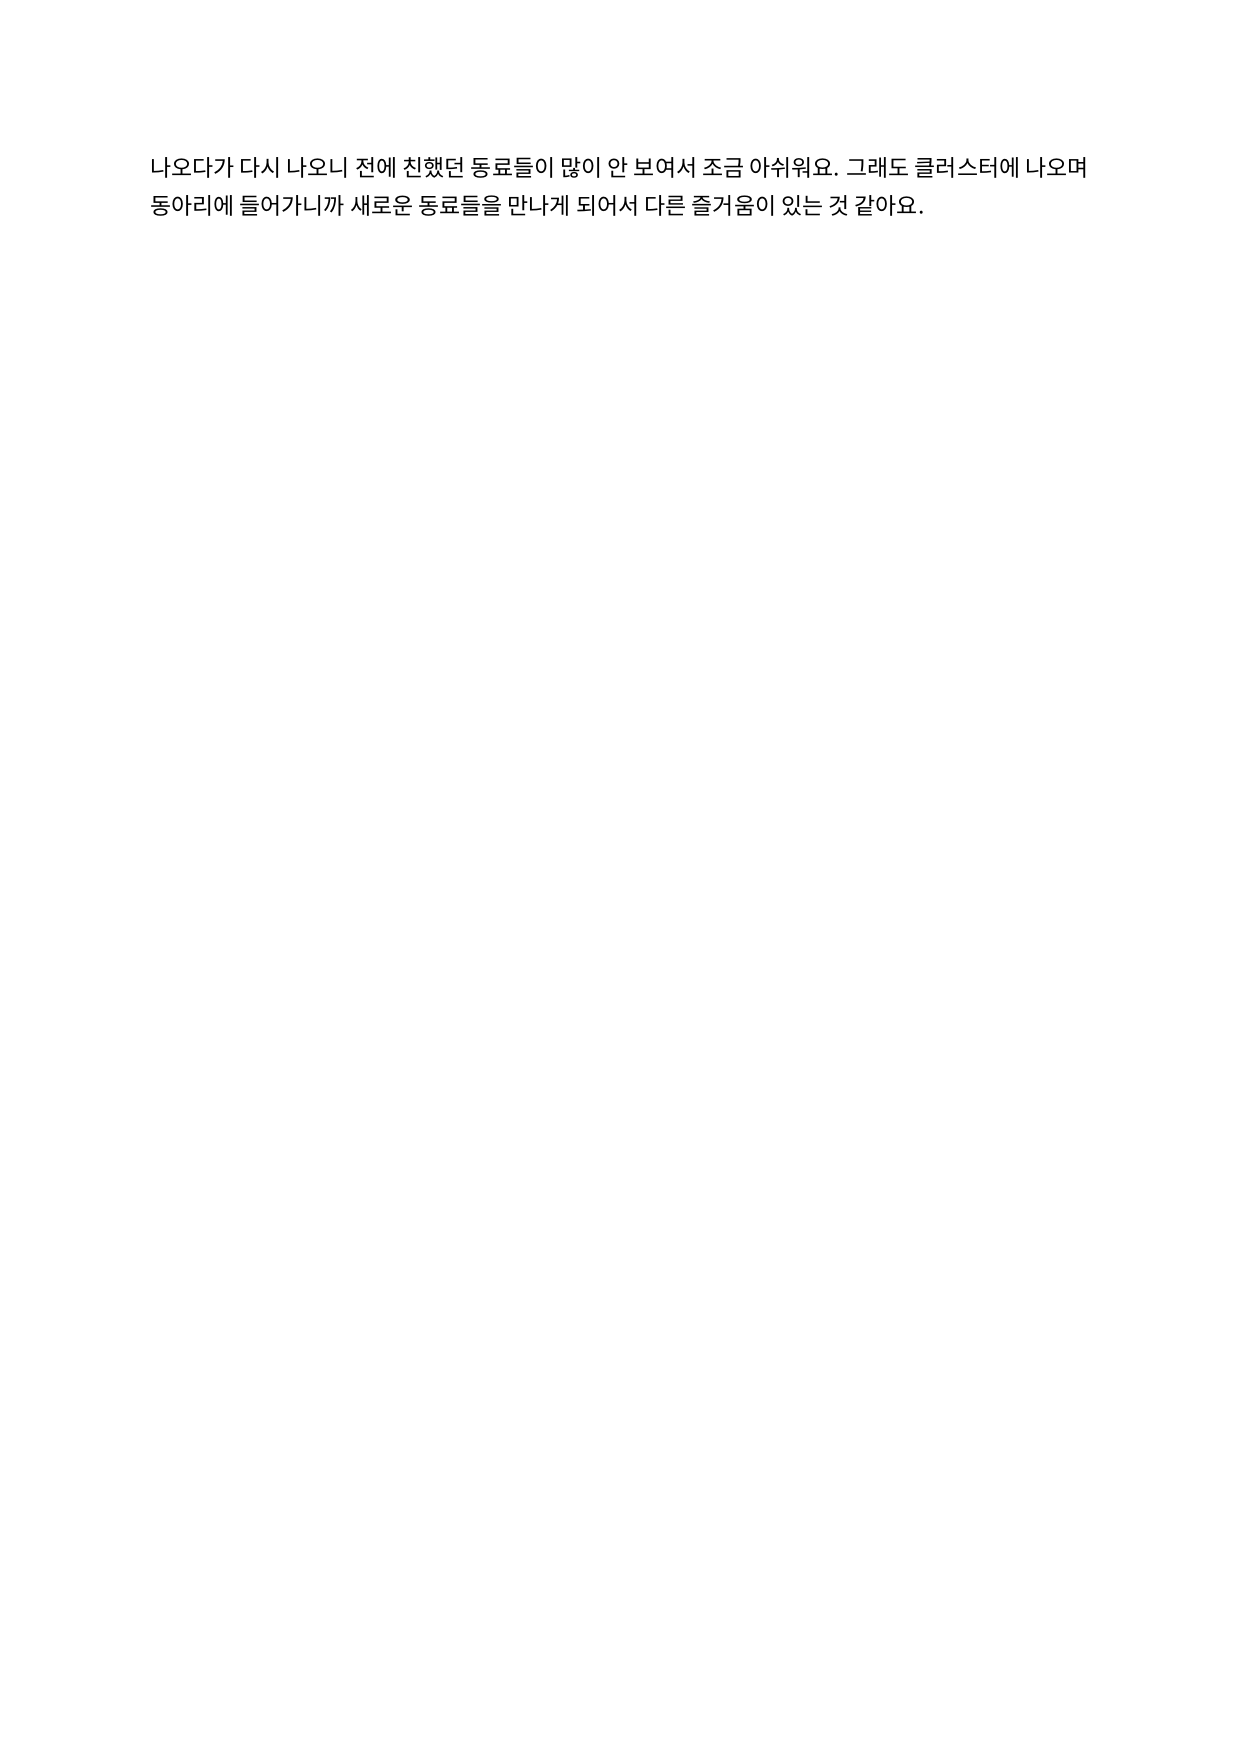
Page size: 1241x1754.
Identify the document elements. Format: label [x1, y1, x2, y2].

text [150, 150, 1090, 221]
